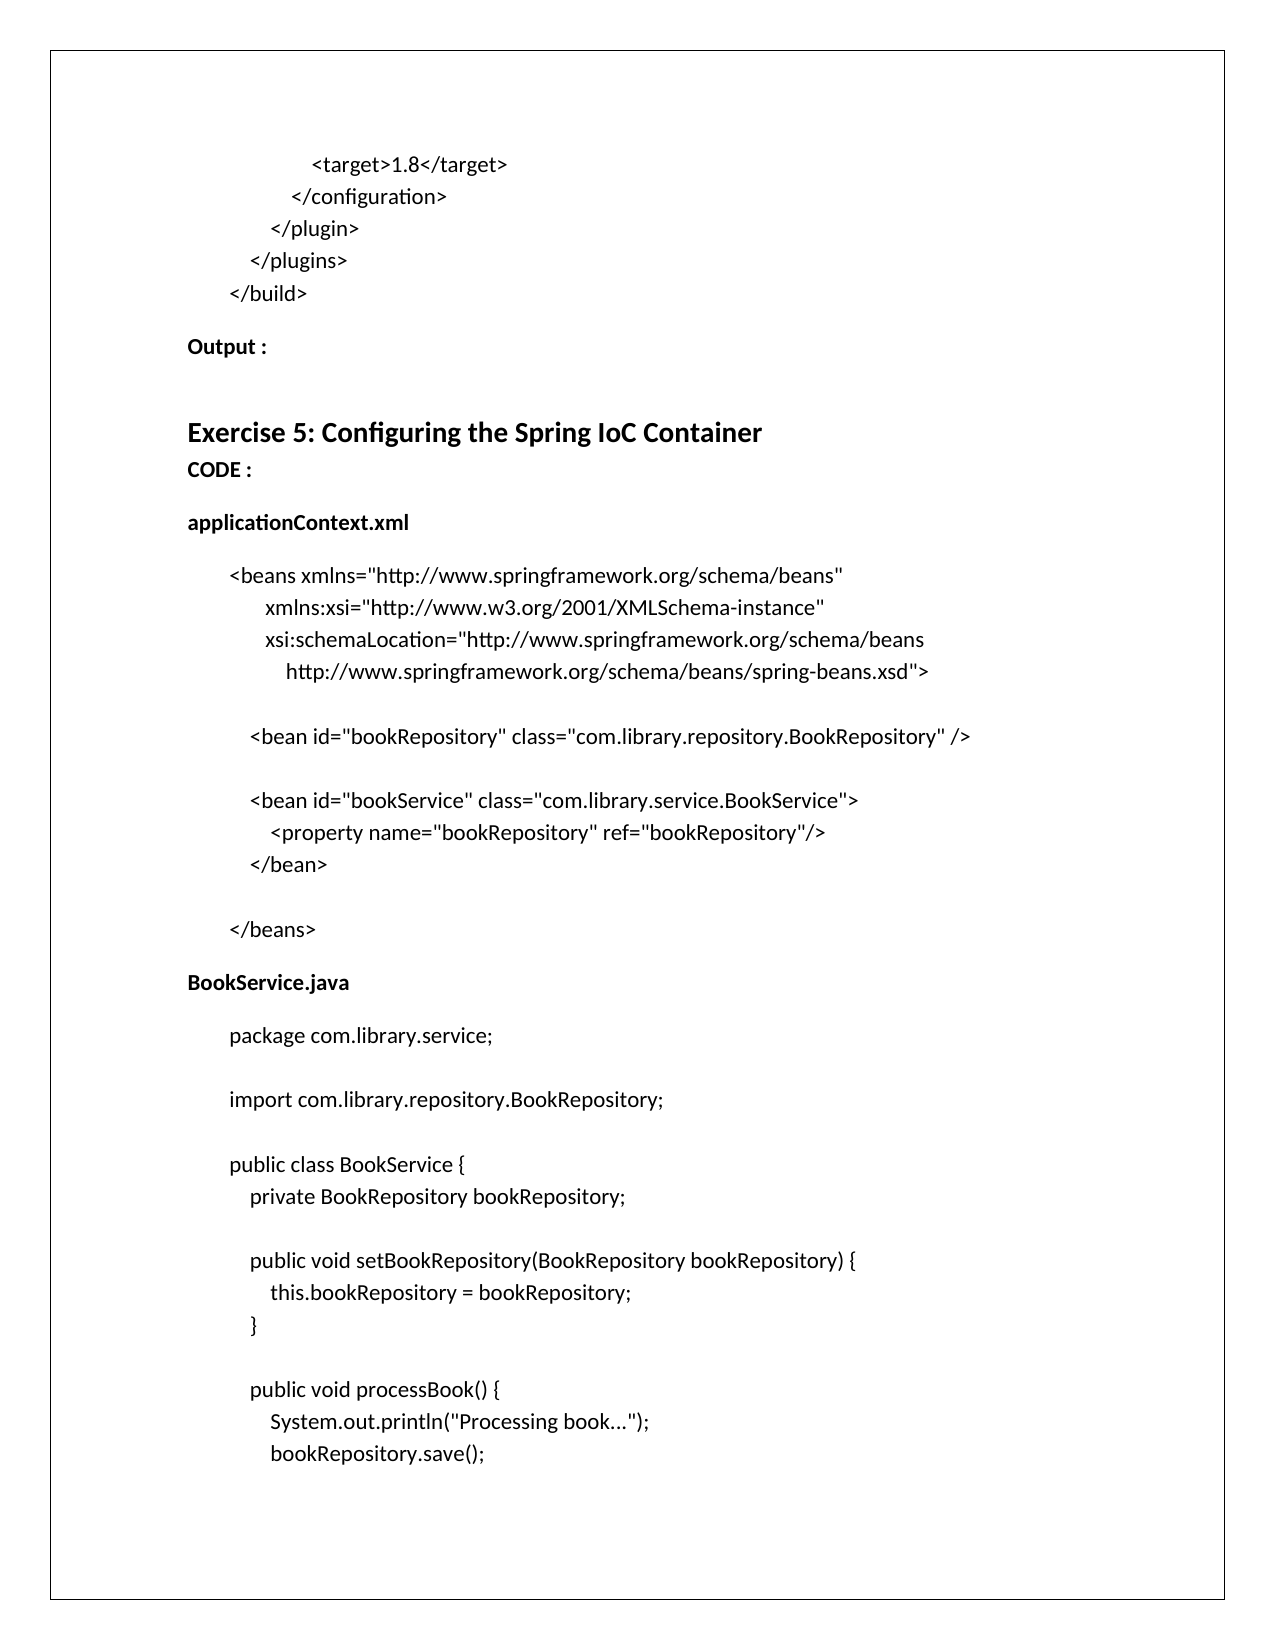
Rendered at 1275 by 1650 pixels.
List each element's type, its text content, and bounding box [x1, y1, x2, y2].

text Output : [187, 332, 1087, 360]
text BookService.java [187, 968, 1087, 996]
subtitle Exercise 5: Configuring the Spring IoC Container [187, 414, 1087, 449]
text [229, 150, 1087, 307]
text applicationContext.xml [187, 508, 1087, 536]
text CODE : [187, 455, 1087, 483]
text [229, 1021, 1087, 1467]
text <beans xmlns="http://www.springframework.org/schema/beans" xmlns:xsi="http://www.w3.org/2001/XMLSchema-instance" xsi:schemaLocation="http://www.springframework.org/schema/beans http://www.springframework.org/schema/beans/spring-beans.xsd"> <bean id="bookRepository" class="com.library.repository.BookRepository" /> <bean id="bookService" class="com.library.service.BookService"> <property name="bookRepository" ref="bookRepository"/> </bean> </beans> [229, 561, 1087, 943]
